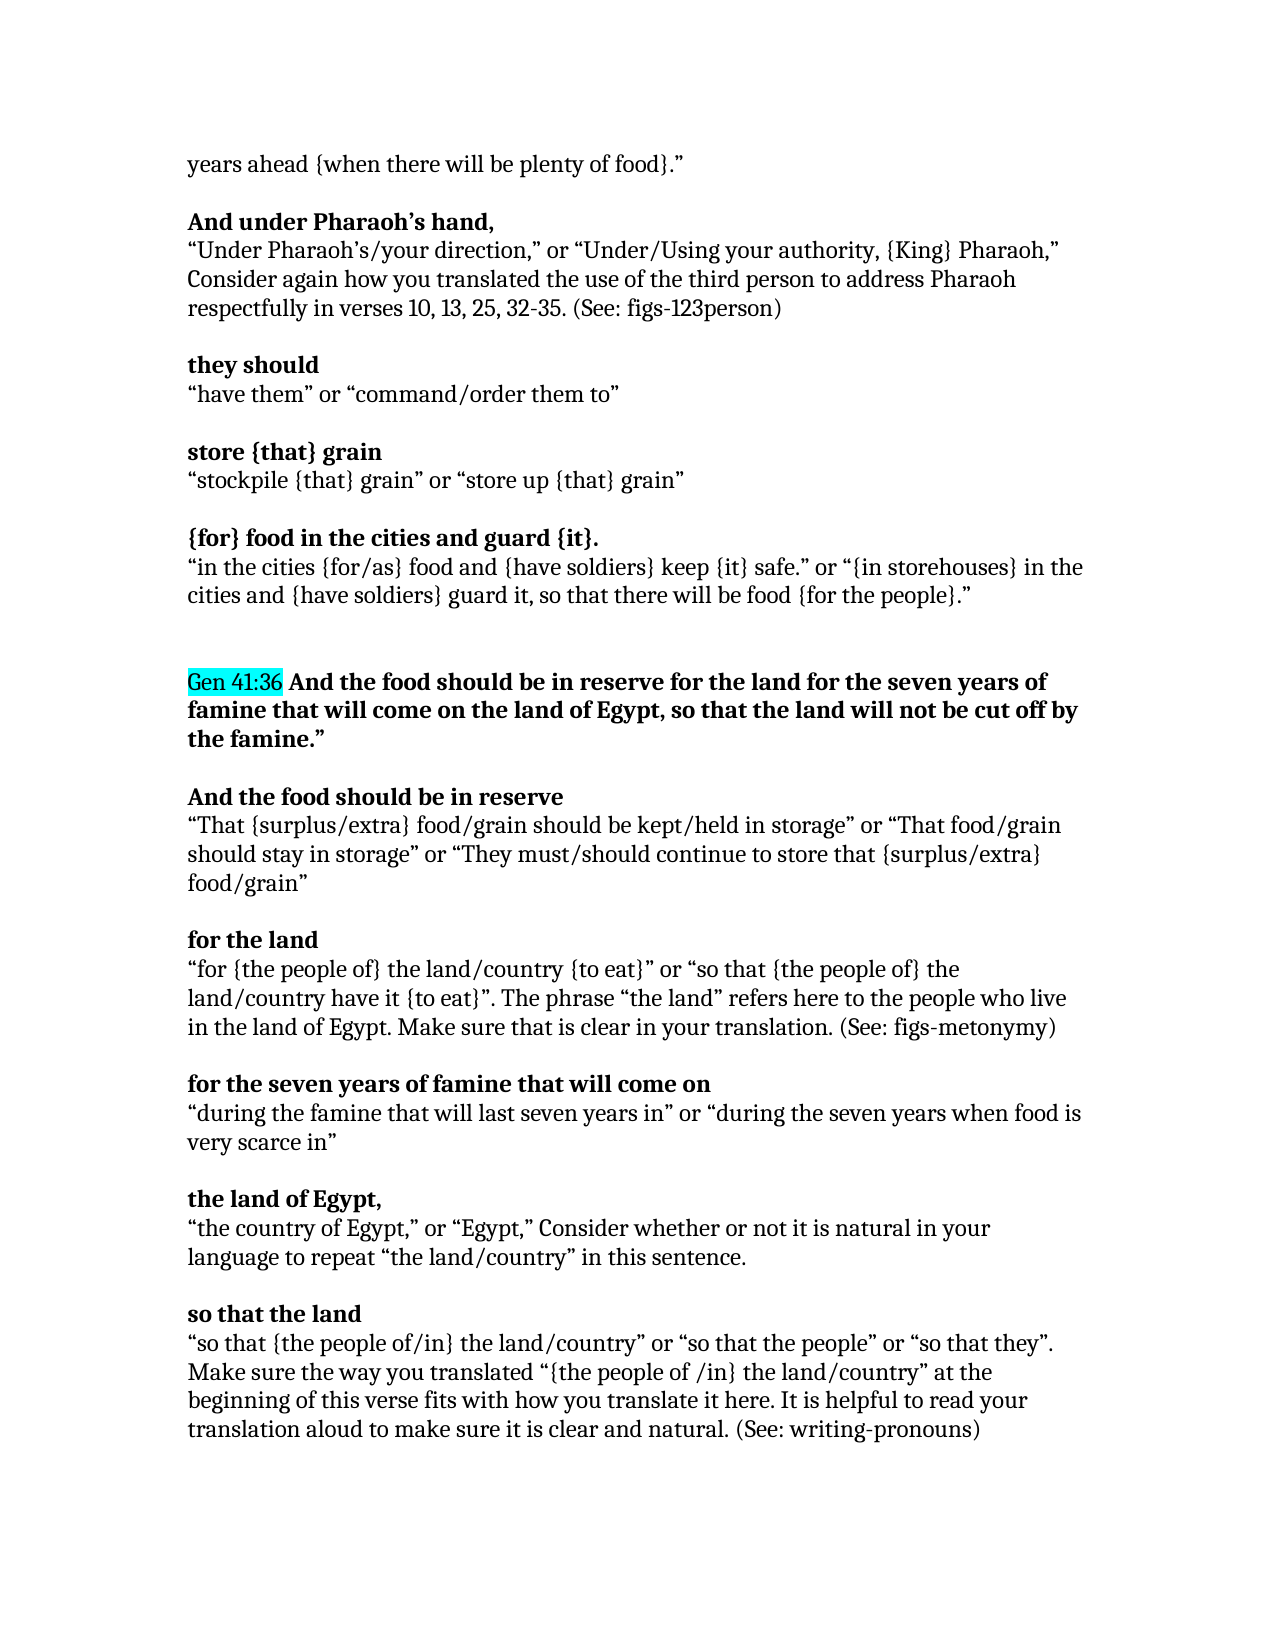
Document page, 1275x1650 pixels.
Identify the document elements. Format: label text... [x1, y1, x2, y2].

text “have them” or “command/order them to” [187, 380, 1087, 409]
text “Under Pharaoh’s/your direction,” or “Under/Using your authority, {King} Pharaoh,” Consider again how you translated the use of the third person to address Pharaoh respectfully in verses 10, 13, 25, 32-35. (See: figs-123person) [187, 236, 1087, 322]
text the land of Egypt, [187, 1185, 1087, 1214]
text “That {surplus/extra} food/grain should be kept/held in storage” or “That food/grain should stay in storage” or “They must/should continue to store that {surplus/extra} food/grain” [187, 811, 1087, 897]
text “the country of Egypt,” or “Egypt,” Consider whether or not it is natural in your language to repeat “the land/country” in this sentence. [187, 1214, 1087, 1271]
text so that the land [187, 1300, 1087, 1329]
text for the seven years of famine that will come on [187, 1070, 1087, 1099]
text {for} food in the cities and guard {it}. [187, 524, 1087, 552]
text store {that} grain [187, 437, 1087, 466]
text “in the cities {for/as} food and {have soldiers} keep {it} safe.” or “{in storehouses} in the cities and {have soldiers} guard it, so that there will be food {for the people}.” [187, 552, 1087, 610]
text “during the famine that will last seven years in” or “during the seven years when food is very scarce in” [187, 1099, 1087, 1156]
text And under Pharaoh’s hand, [187, 207, 1087, 236]
text “from/during the prosperous years that will come.” or “during the good/prosperous years ahead {when there will be plenty of food}.” [187, 150, 1087, 179]
text Gen 41:36 And the food should be in reserve for the land for the seven years of famine that will come on the land of Egypt, so that the land will not be cut off by the famine.” [187, 667, 1087, 754]
text for the land [187, 926, 1087, 955]
text “stockpile {that} grain” or “store up {that} grain” [187, 466, 1087, 495]
text And the food should be in reserve [187, 782, 1087, 811]
text “for {the people of} the land/country {to eat}” or “so that {the people of} the land/country have it {to eat}”. The phrase “the land” refers here to the people who live in the land of Egypt. Make sure that is clear in your translation. (See: figs-metonymy) [187, 955, 1087, 1041]
text “so that {the people of/in} the land/country” or “so that the people” or “so that they”. Make sure the way you translated “{the people of /in} the land/country” at the beginning of this verse fits with how you translate it here. It is helpful to read your translation aloud to make sure it is clear and natural. (See: writing-pronouns) [187, 1329, 1087, 1444]
text they should [187, 351, 1087, 380]
